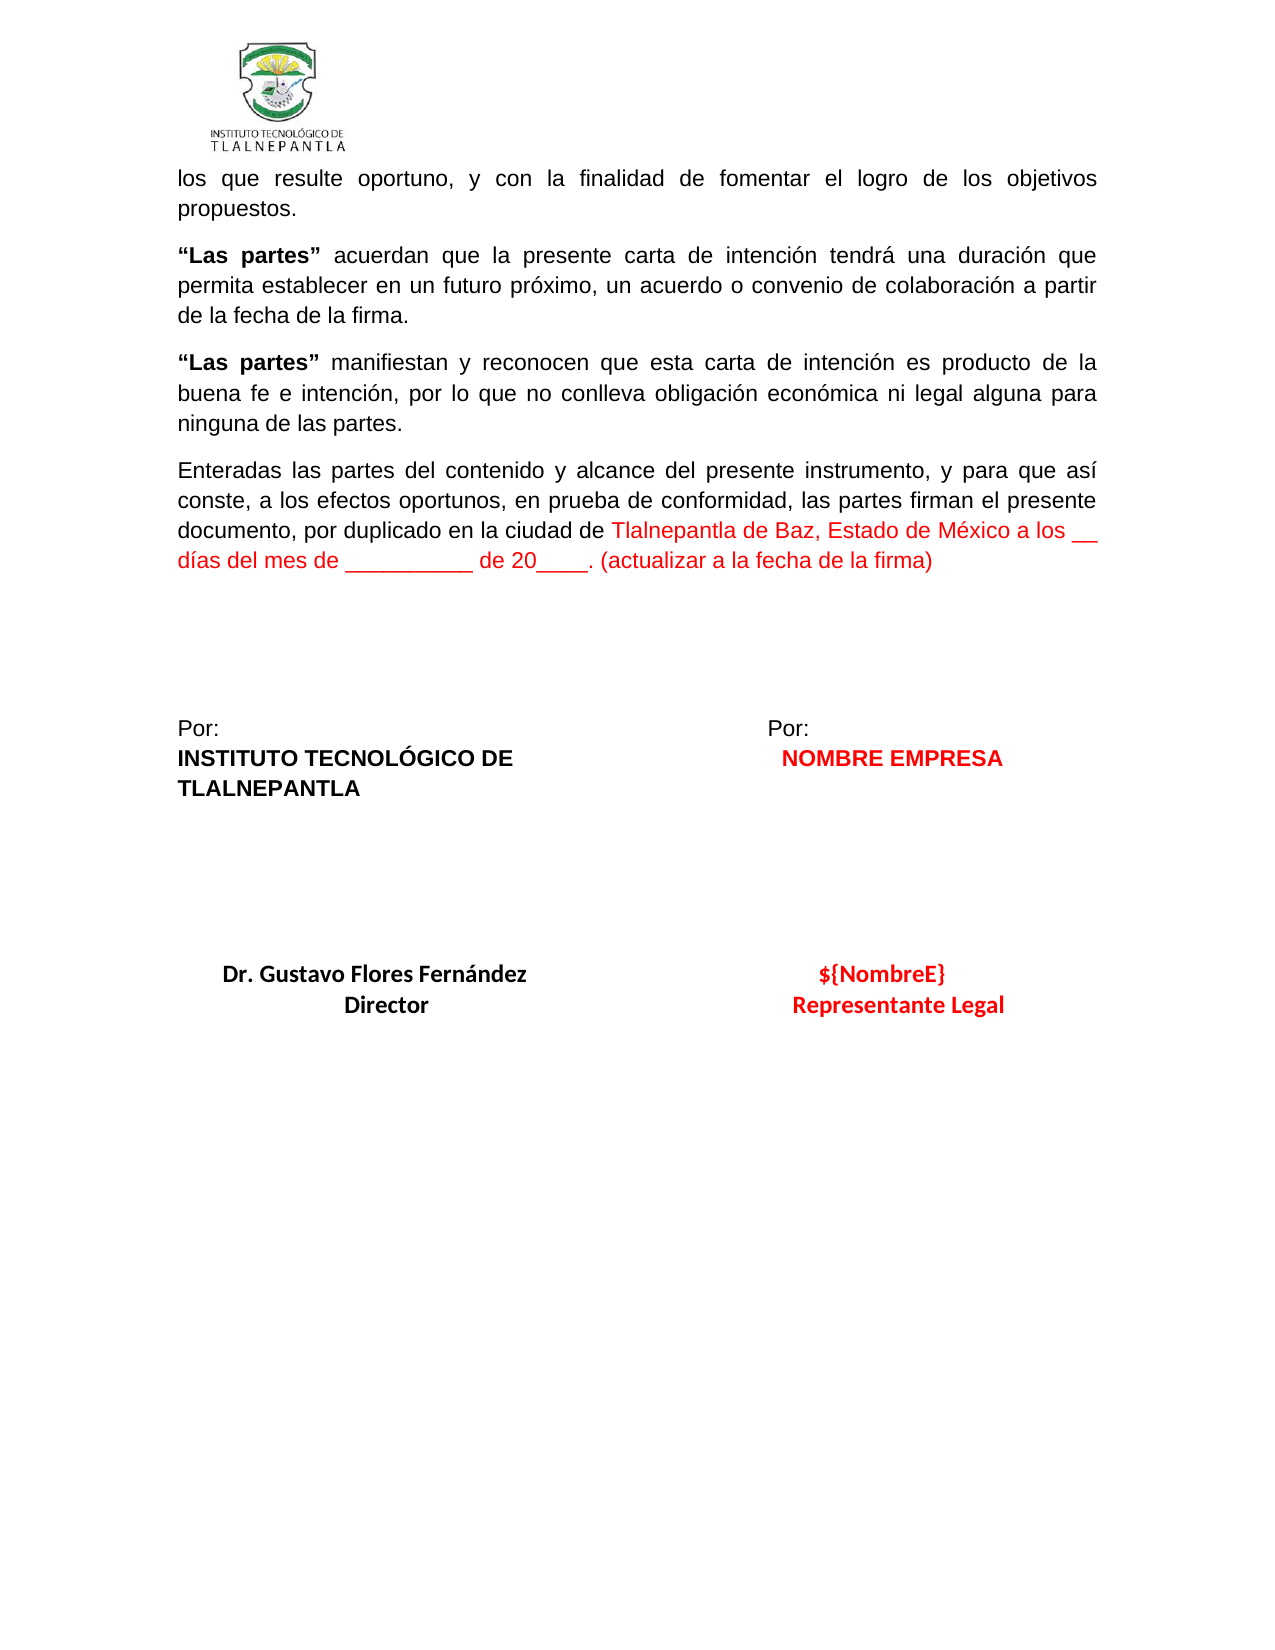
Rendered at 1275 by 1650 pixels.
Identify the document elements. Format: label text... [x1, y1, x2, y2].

text “Las partes” manifiestan y reconocen que esta carta de intención es producto de la buena fe e intención, por lo que no conlleva obligación económica ni legal alguna para ninguna de las partes. [177, 349, 1098, 436]
text “Las partes” acuerdan que la presente carta de intención tendrá una duración que permita establecer en un futuro próximo, un acuerdo o convenio de colaboración a partir de la fecha de la firma. [177, 242, 1098, 329]
text INSTITUTO TECNOLÓGICO DE NOMBRE EMPRESA TLALNEPANTLA [177, 745, 1098, 802]
text Dr. Gustavo Flores Fernández ${NombreE} [177, 958, 1098, 989]
text Director Representante Legal [251, 989, 1098, 1019]
text Enteradas las partes del contenido y alcance del presente instrumento, y para que así conste, a los efectos oportunos, en prueba de conformidad, las partes firman el presente documento, por duplicado en la ciudad de Tlalnepantla de Baz, Estado de México a los __ días del mes de __________ de 20____. (actualizar a la fecha de la firma) [177, 457, 1098, 574]
text Por: Por: [177, 715, 1098, 741]
picture [187, 11, 368, 148]
